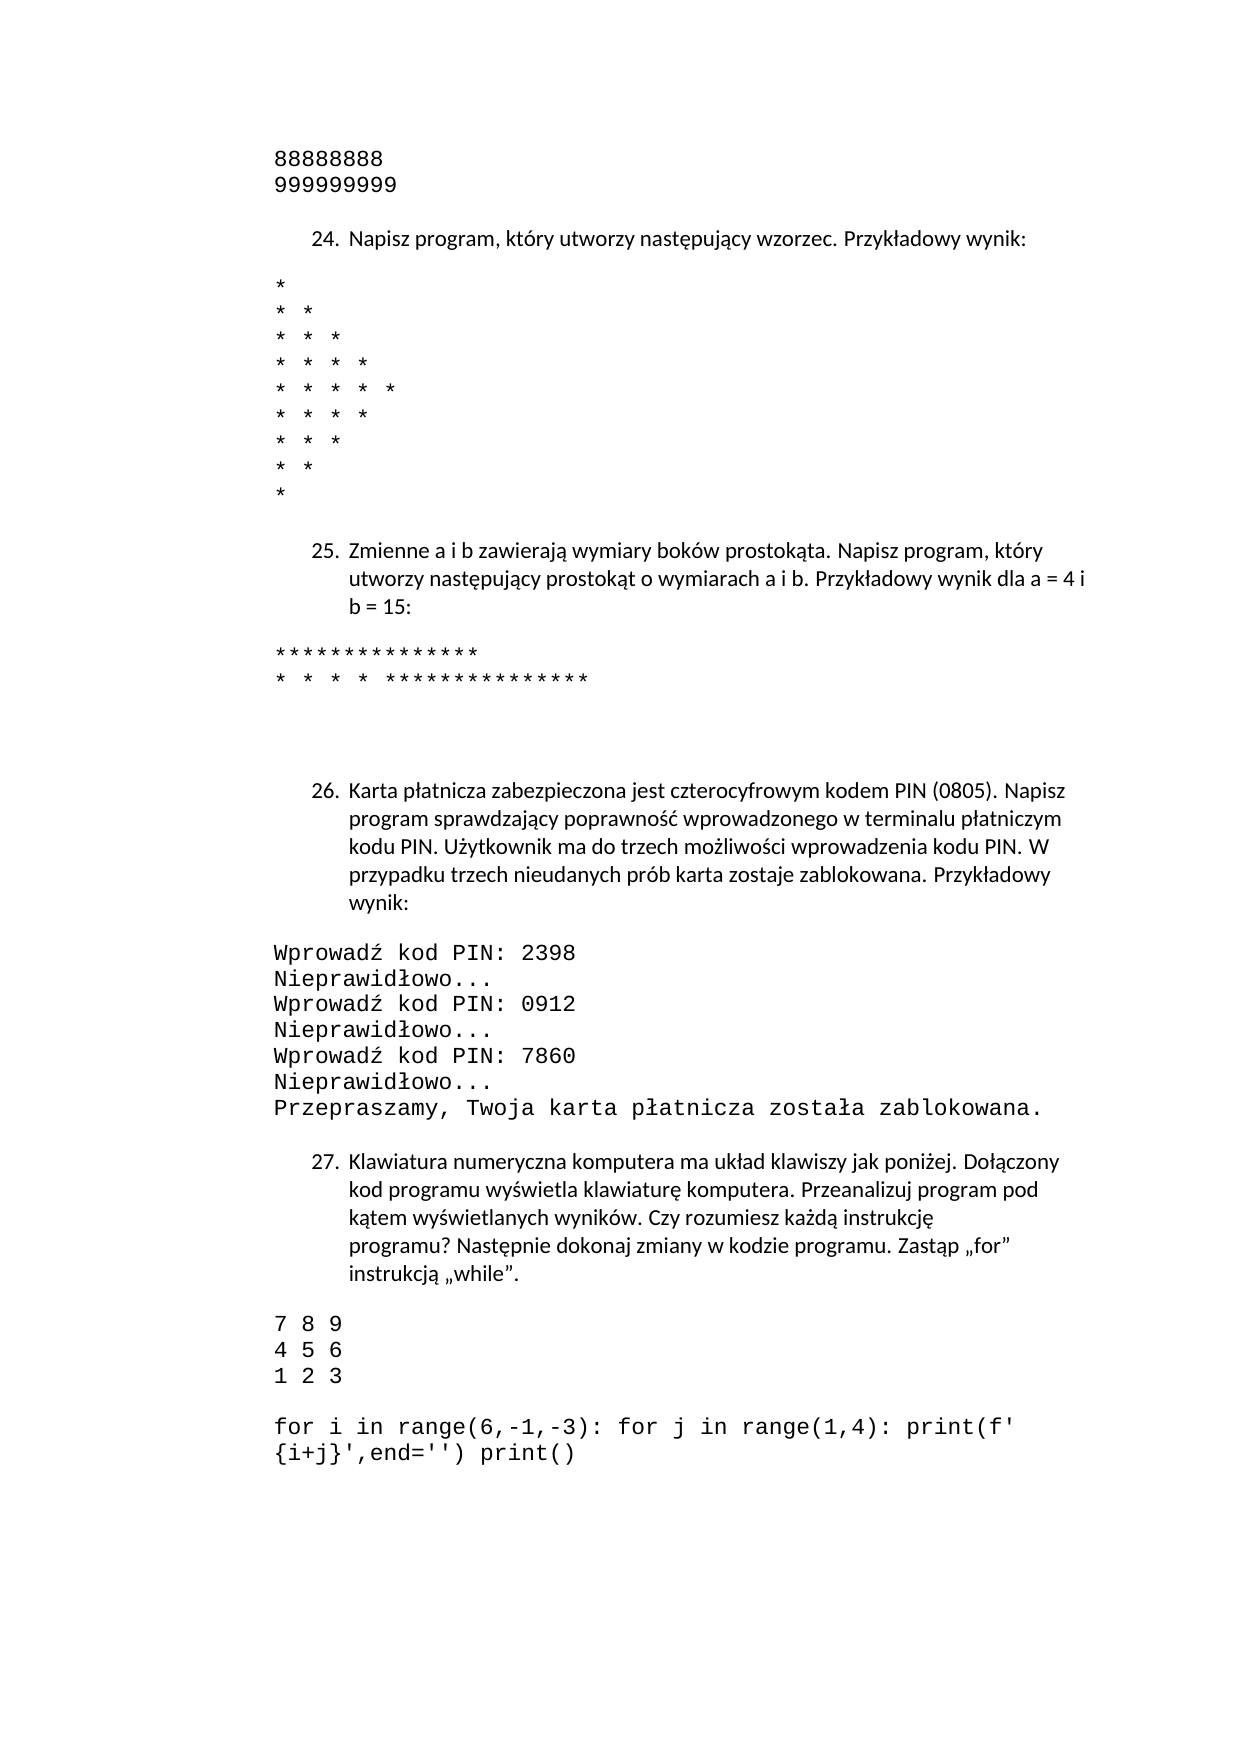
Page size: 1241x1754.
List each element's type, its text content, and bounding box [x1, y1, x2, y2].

text Wprowadź kod PIN: 2398 Nieprawidłowo... Wprowadź kod PIN: 0912 Nieprawidłowo... Wprowadź kod PIN: 7860 Nieprawidłowo... Przepraszamy, Twoja karta płatnicza została zablokowana. [273, 941, 1093, 1122]
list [311, 224, 1093, 252]
list Zmienne a i b zawierają wymiary boków prostokąta. Napisz program, który utworzy następujący prostokąt o wymiarach a i b. Przykładowy wynik dla a = 4 i b = 15: [311, 536, 1093, 620]
text for i in range(6,-1,-3): for j in range(1,4): print(f' {i+j}',end='') print() [273, 1415, 1093, 1545]
text *************** * * * * *************** [273, 645, 1093, 751]
text * * * * * * * * * * * * * * * * * * * * * * * * * [273, 277, 1093, 511]
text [273, 148, 1093, 199]
text 7 8 9 4 5 6 1 2 3 [273, 1313, 1093, 1390]
list Klawiatura numeryczna komputera ma układ klawiszy jak poniżej. Dołączony kod programu wyświetla klawiaturę komputera. Przeanalizuj program pod kątem wyświetlanych wyników. Czy rozumiesz każdą instrukcję programu? Następnie dokonaj zmiany w kodzie programu. Zastąp „for” instrukcją „while”. [311, 1147, 1093, 1288]
list Karta płatnicza zabezpieczona jest czterocyfrowym kodem PIN (0805). Napisz program sprawdzający poprawność wprowadzonego w terminalu płatniczym kodu PIN. Użytkownik ma do trzech możliwości wprowadzenia kodu PIN. W przypadku trzech nieudanych prób karta zostaje zablokowana. Przykładowy wynik: [311, 776, 1093, 916]
